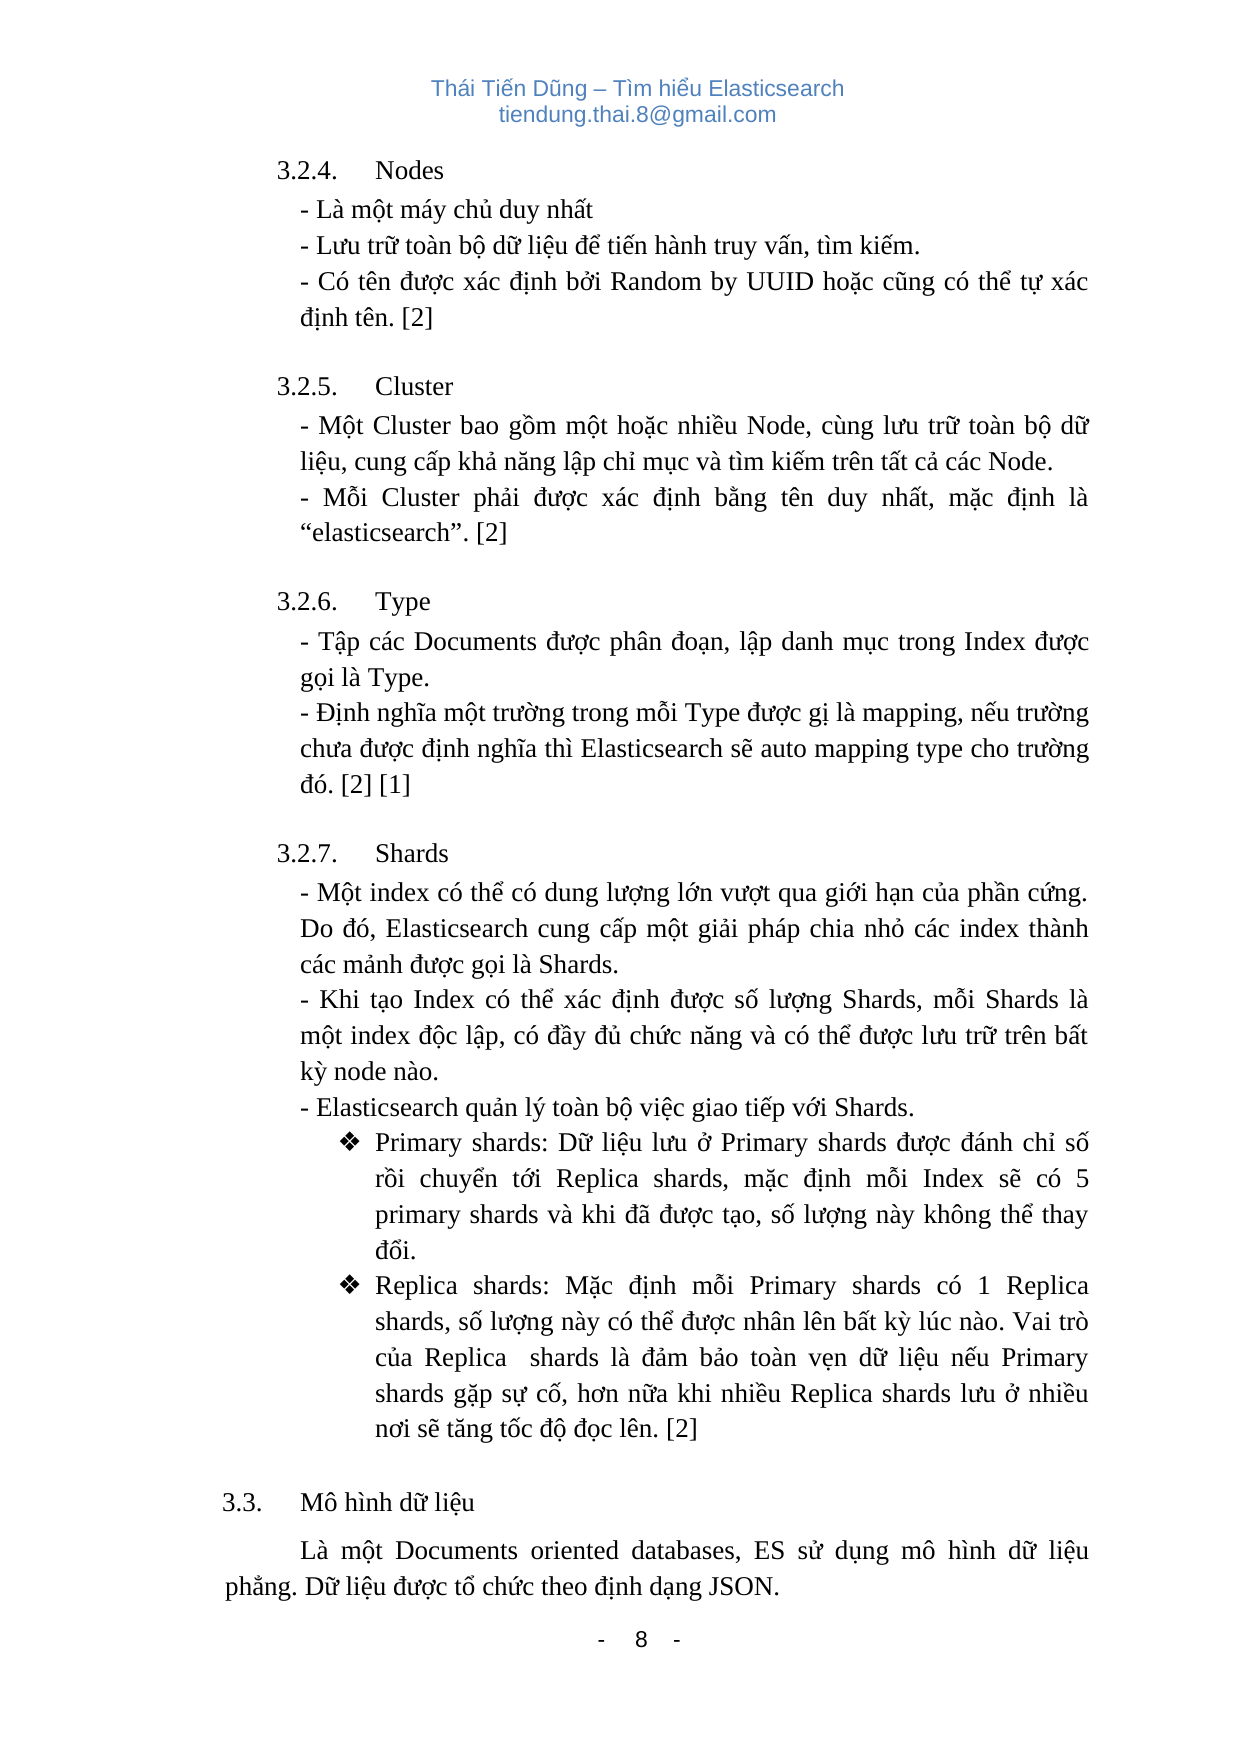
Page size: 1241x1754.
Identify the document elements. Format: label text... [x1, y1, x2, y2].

subtitle Mô hình dữ liệu [262, 1486, 1090, 1517]
subtitle Nodes [337, 154, 1090, 185]
text - Tập các Documents được phân đoạn, lập danh mục trong Index được gọi là Type. [300, 625, 1090, 692]
subtitle Type [337, 586, 1090, 617]
subtitle Shards [337, 837, 1090, 868]
list Primary shards: Dữ liệu lưu ở Primary shards được đánh chỉ số rồi chuyển tới Replica shards, mặc định mỗi Index sẽ có 5 primary shards và khi đã được tạo, số lượng này không thể thay đổi. [337, 1127, 1090, 1265]
subtitle Cluster [337, 370, 1090, 401]
text - Khi tạo Index có thể xác định được số lượng Shards, mỗi Shards là một index độc lập, có đầy đủ chức năng và có thể được lưu trữ trên bất kỳ node nào. [300, 984, 1090, 1086]
text - Có tên được xác định bởi Random by UUID hoặc cũng có thể tự xác định tên. [300, 265, 1090, 332]
list Replica shards: Mặc định mỗi Primary shards có 1 Replica shards, số lượng này có thể được nhân lên bất kỳ lúc nào. Vai trò của Replica shards là đảm bảo toàn vẹn dữ liệu nếu Primary shards gặp sự cố, hơn nữa khi nhiều Replica shards lưu ở nhiều nơi sẽ tăng tốc độ đọc lên. [337, 1269, 1090, 1443]
text - Elasticsearch quản lý toàn bộ việc giao tiếp với Shards. [300, 1091, 1090, 1122]
text - Lưu trữ toàn bộ dữ liệu để tiến hành truy vấn, tìm kiếm. [300, 229, 1090, 260]
text - Một Cluster bao gồm một hoặc nhiều Node, cùng lưu trữ toàn bộ dữ liệu, cung cấp khả năng lập chỉ mục và tìm kiếm trên tất cả các Node. [300, 409, 1090, 476]
text - Định nghĩa một trường trong mỗi Type được gị là mapping, nếu trường chưa được định nghĩa thì Elasticsearch sẽ auto mapping type cho trường đó. [300, 696, 1090, 799]
text - Mỗi Cluster phải được xác định bằng tên duy nhất, mặc định là “elasticsearch”. [300, 481, 1090, 548]
text - Một index có thể có dung lượng lớn vượt qua giới hạn của phần cứng. Do đó, Elasticsearch cung cấp một giải pháp chia nhỏ các index thành các mảnh được gọi là Shards. [300, 876, 1090, 979]
text Là một Documents oriented databases, ES sử dụng mô hình dữ liệu phẳng. Dữ liệu được tổ chức theo định dạng JSON. [225, 1534, 1090, 1601]
text - Là một máy chủ duy nhất [300, 193, 1090, 225]
